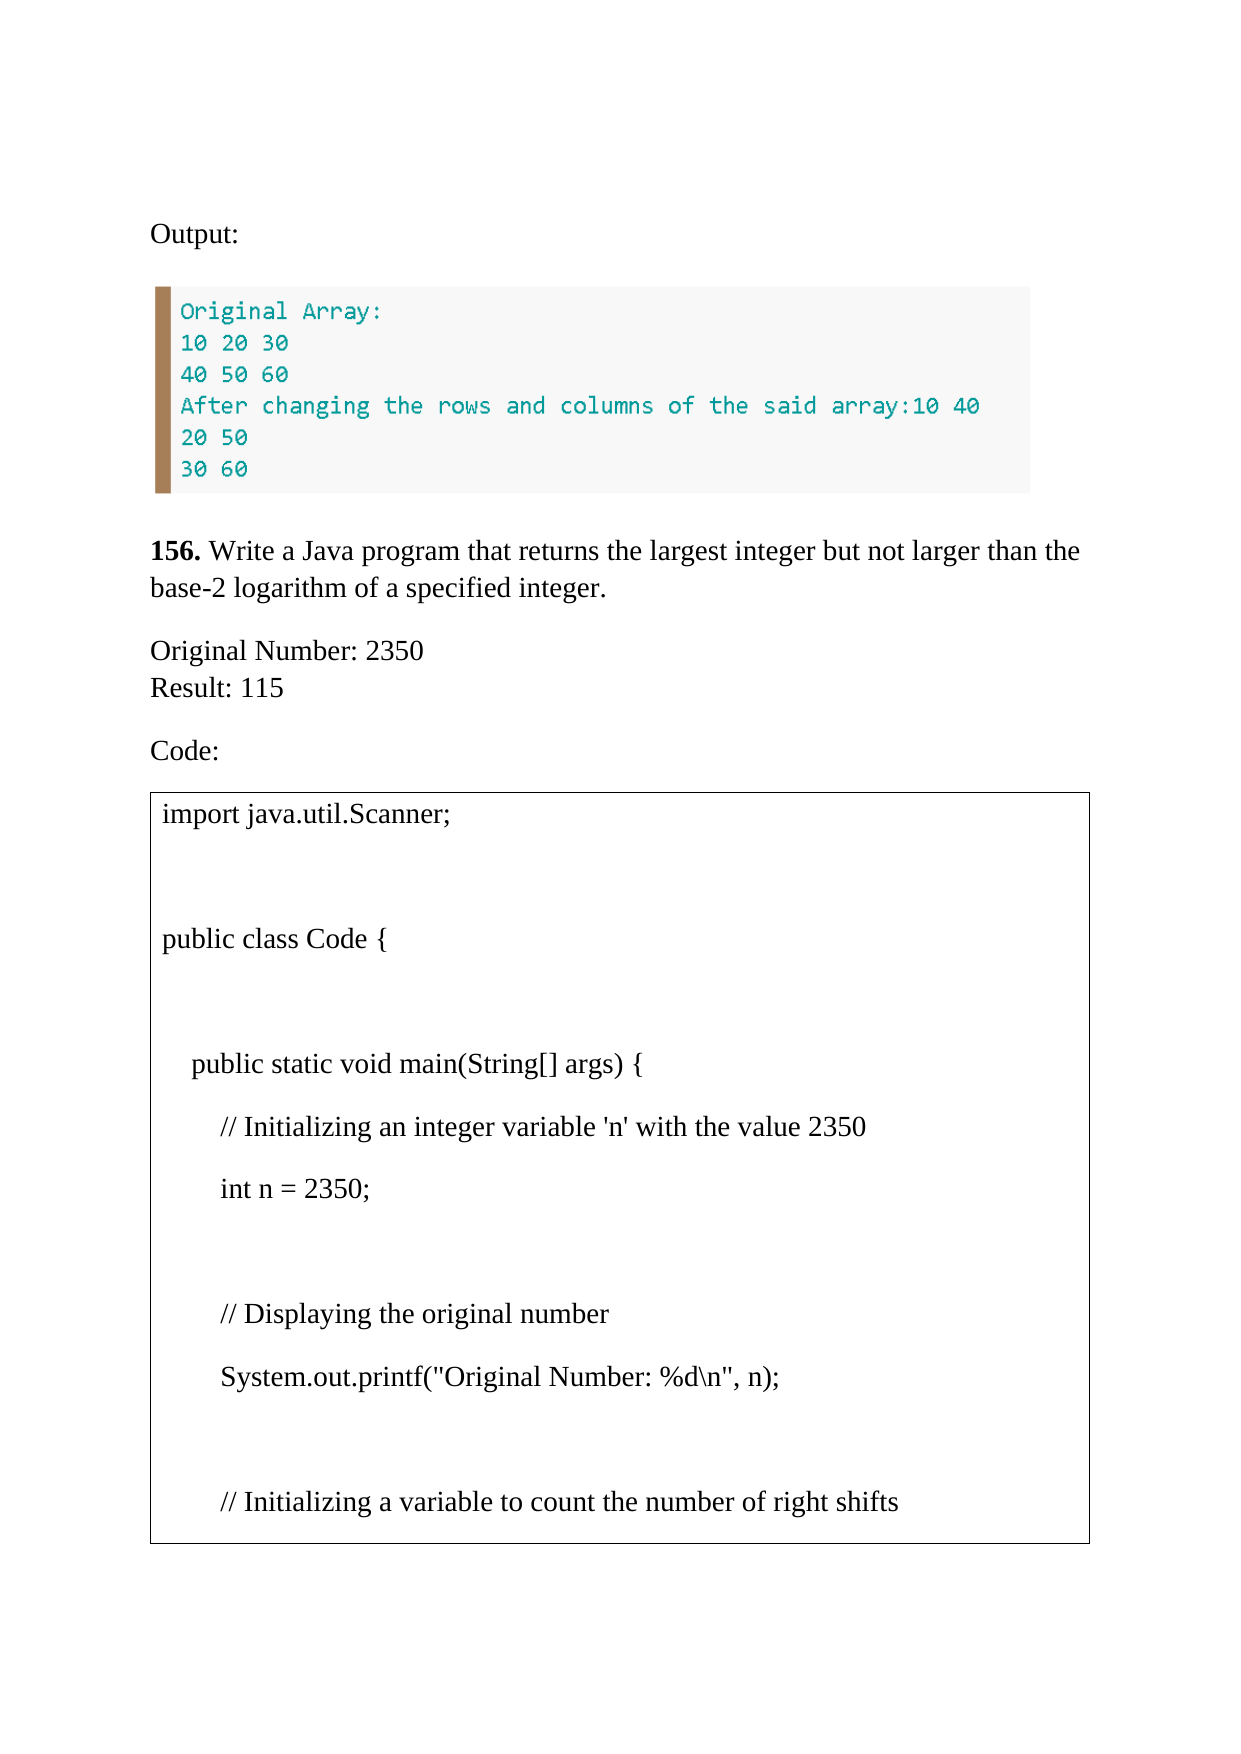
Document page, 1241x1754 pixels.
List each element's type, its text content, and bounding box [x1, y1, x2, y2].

text Code: [150, 729, 1090, 767]
text 156. Write a Java program that returns the largest integer but not larger than the base-2 logarithm of a specified integer. [150, 529, 1090, 604]
text Original Number: 2350 Result: 115 [150, 629, 1090, 704]
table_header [151, 793, 1089, 1543]
text Output: [150, 212, 1090, 250]
picture [150, 275, 1031, 505]
